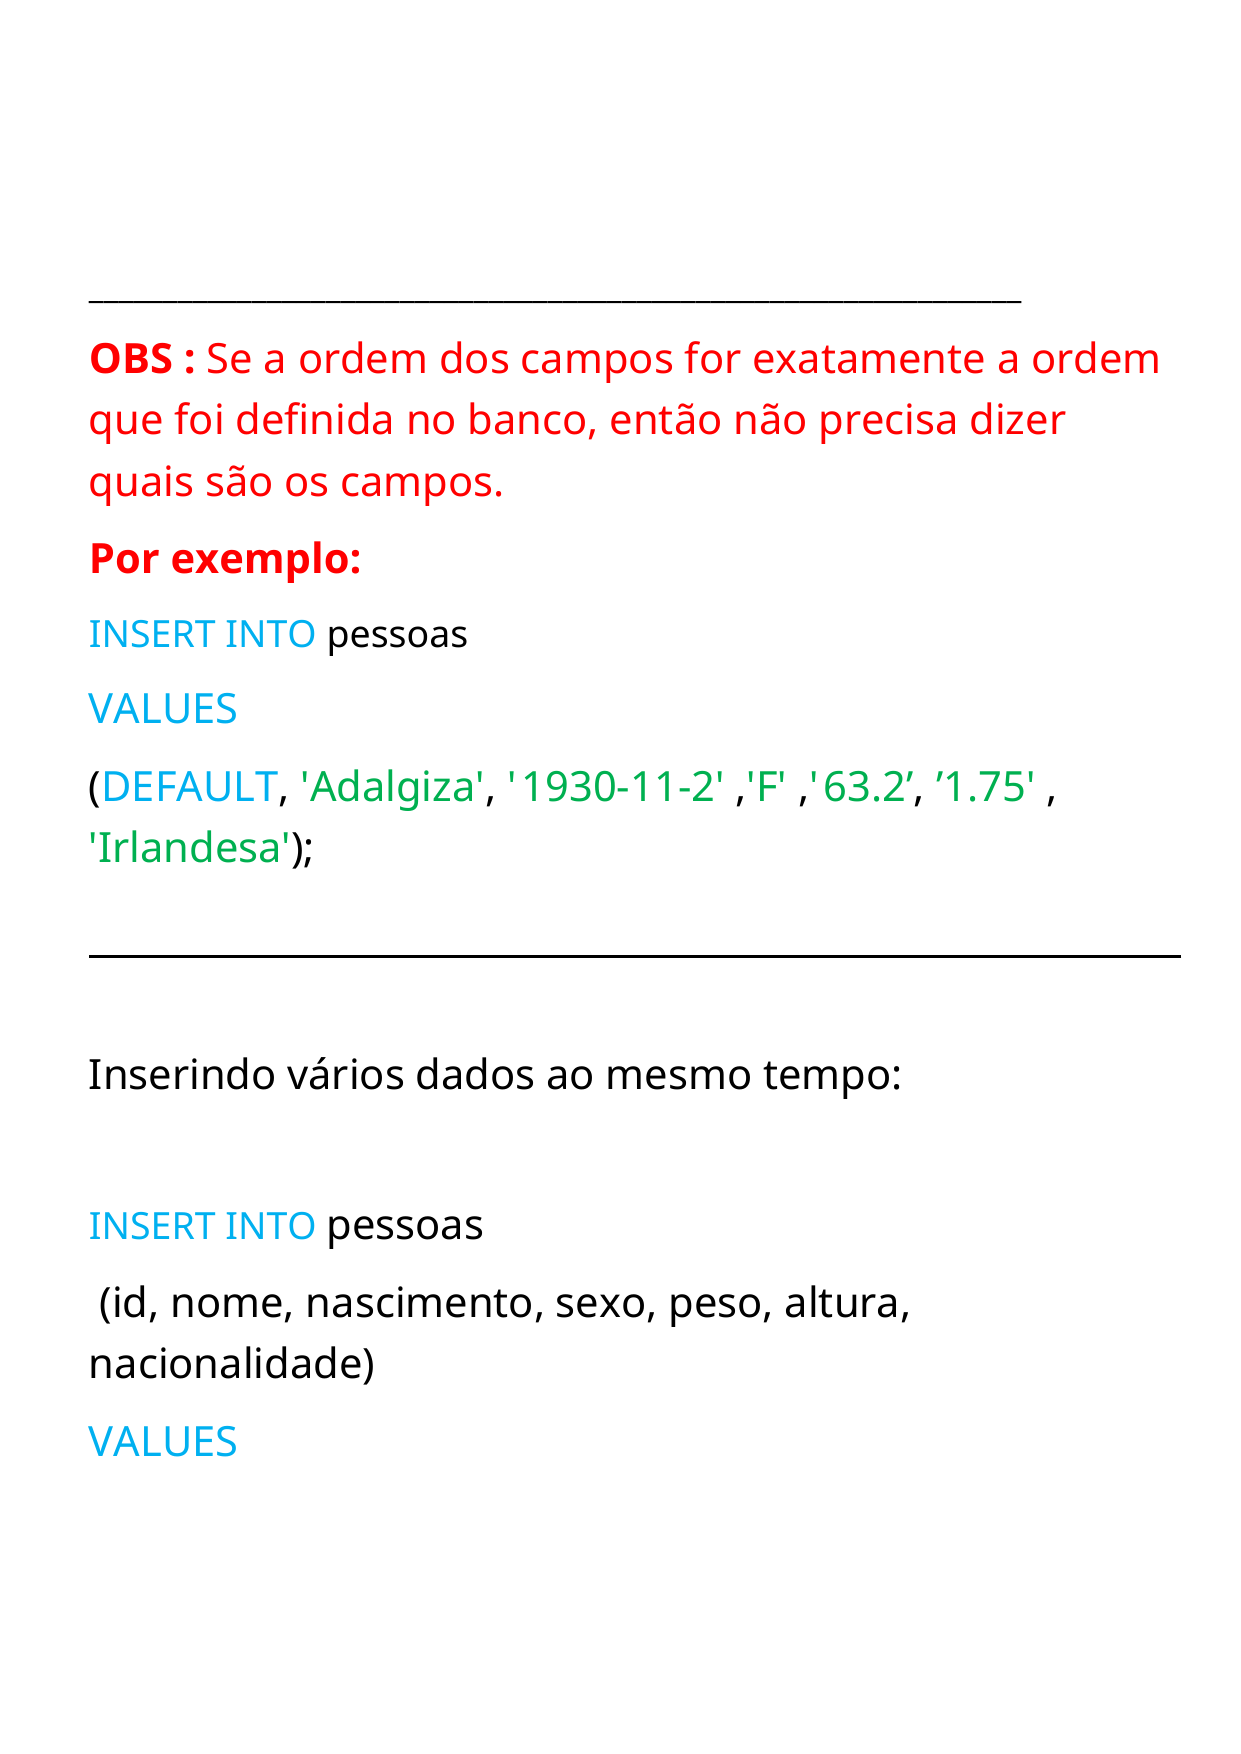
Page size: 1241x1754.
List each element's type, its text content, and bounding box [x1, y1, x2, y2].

text VALUES [89, 679, 1181, 736]
text VALUES [89, 1412, 1181, 1468]
text INSERT INTO pessoas [89, 607, 1181, 658]
text _______________________________________________________________ [89, 263, 1181, 309]
text Inserindo vários dados ao mesmo tempo: [89, 1045, 1181, 1102]
text (id, nome, nascimento, sexo, peso, altura, nacionalidade) [89, 1272, 1181, 1391]
text OBS : Se a ordem dos campos for exatamente a ordem que foi definida no banco, então não precisa dizer quais são os campos. [89, 329, 1181, 508]
text (DEFAULT, 'Adalgiza', ' 1930-11-2' ,'F' ,' 63.2’, ’1.75' , 'Irlandesa'); [89, 757, 1181, 875]
text INSERT INTO pessoas [89, 1194, 1181, 1251]
text Por exemplo: [89, 529, 1181, 586]
